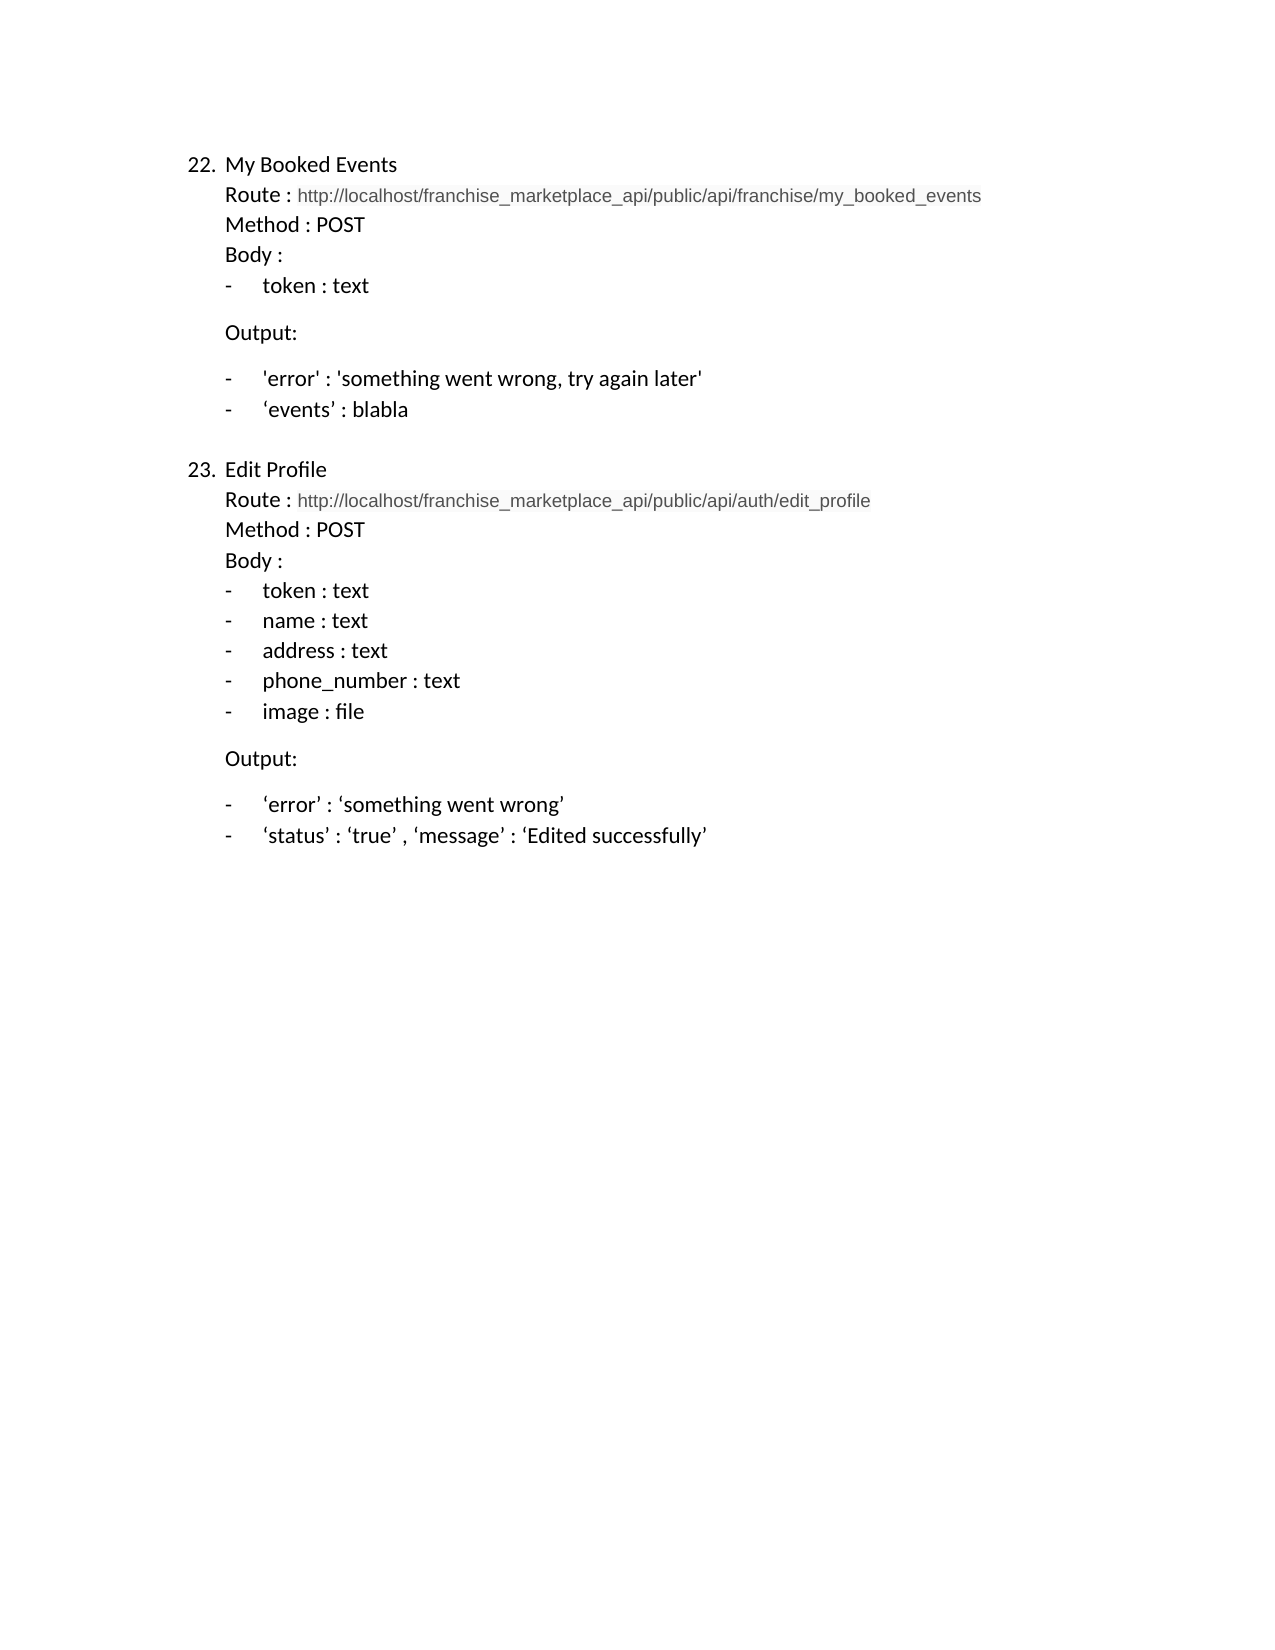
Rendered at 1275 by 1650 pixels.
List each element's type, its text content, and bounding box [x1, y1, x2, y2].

list Route : http://localhost/franchise_marketplace_api/public/api/auth/edit_profile [225, 485, 1125, 513]
list Route : http://localhost/franchise_marketplace_api/public/api/franchise/my_booked_events [225, 180, 1125, 208]
list ‘status’ : ‘true’ , ‘message’ : ‘Edited successfully’ [225, 821, 1125, 849]
list Method : POST [225, 516, 1125, 544]
list address : text [225, 636, 1125, 664]
text Output: [225, 744, 1125, 772]
list Method : POST [225, 210, 1125, 238]
list phone_number : text [225, 667, 1125, 695]
list My Booked Events [187, 150, 1125, 178]
list name : text [225, 606, 1125, 634]
list Body : [225, 241, 1125, 269]
list ‘events’ : blabla [225, 395, 1125, 423]
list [225, 364, 1125, 393]
list token : text [225, 576, 1125, 604]
list Edit Profile [187, 455, 1125, 483]
list token : text [225, 271, 1125, 299]
list Body : [225, 546, 1125, 574]
list ‘error’ : ‘something went wrong’ [225, 791, 1125, 819]
list image : file [225, 697, 1125, 725]
text Output: [225, 318, 1125, 346]
